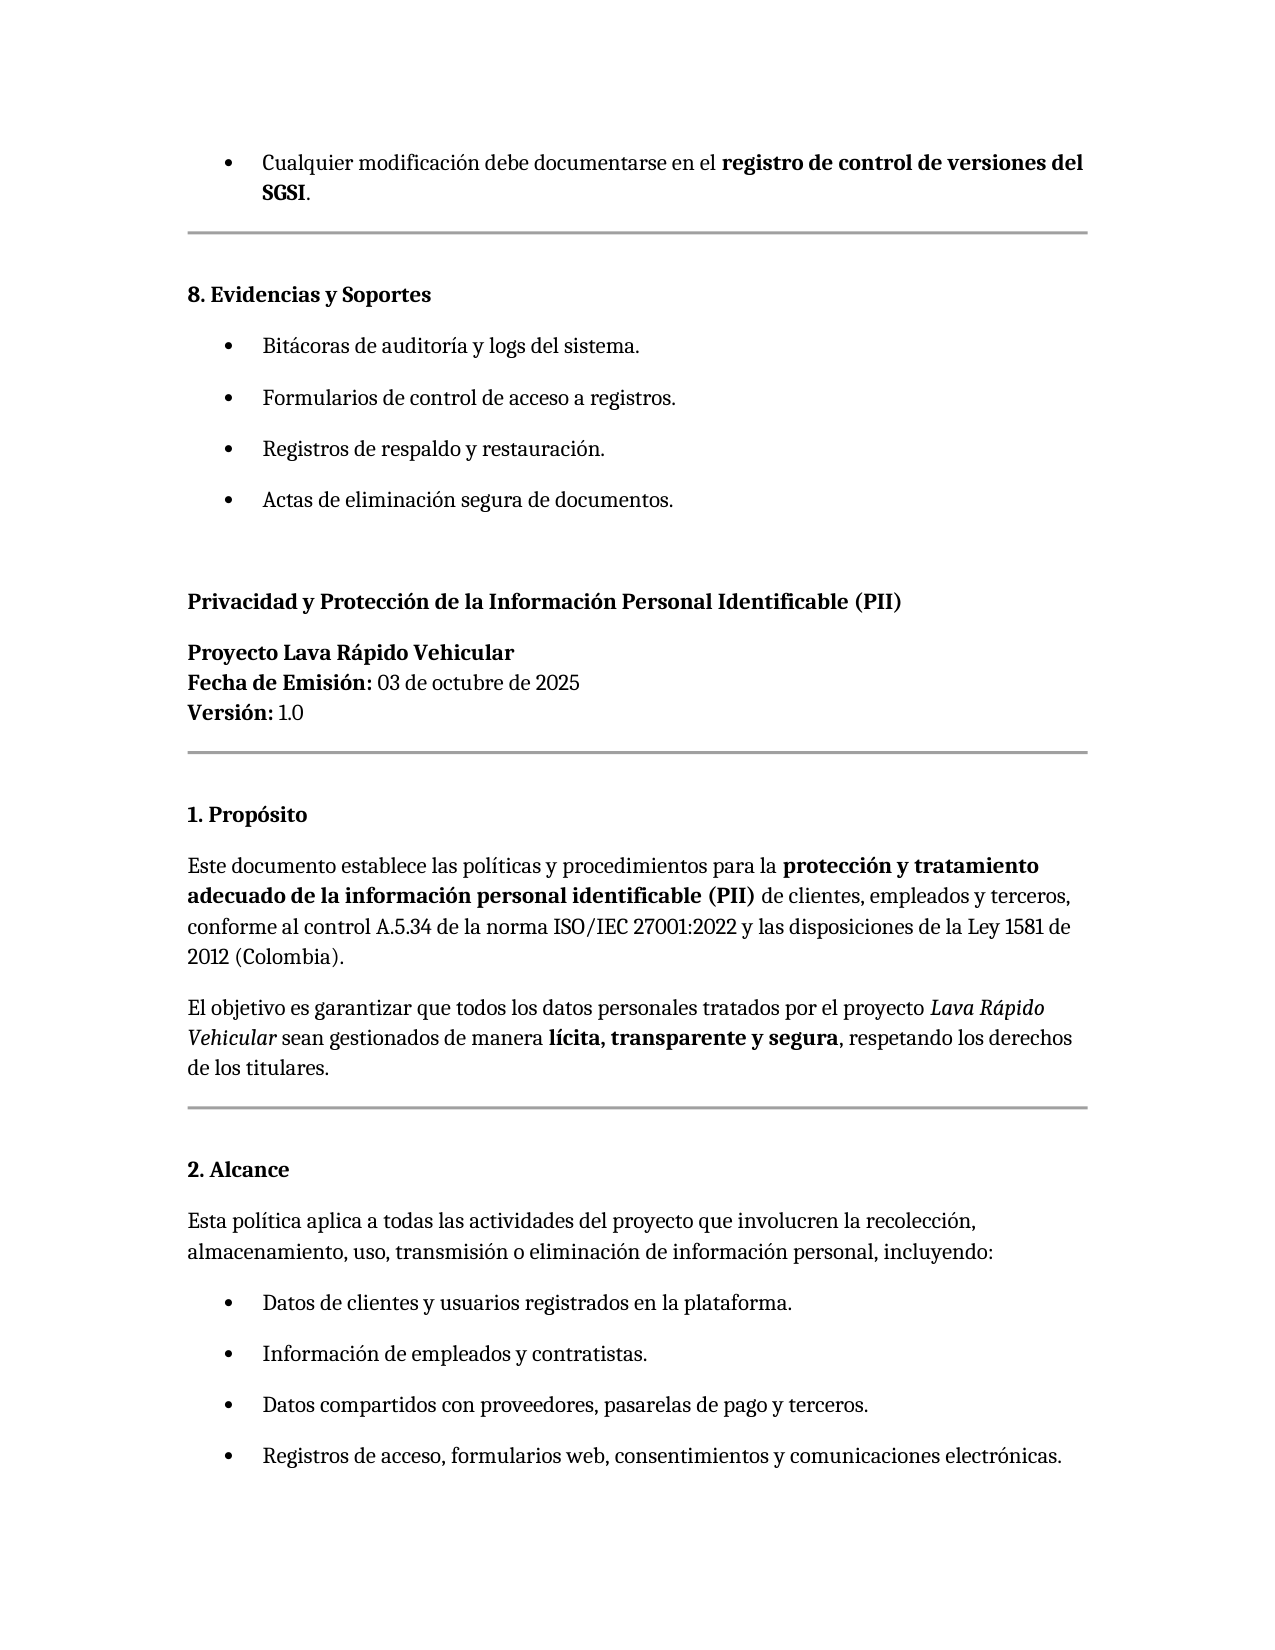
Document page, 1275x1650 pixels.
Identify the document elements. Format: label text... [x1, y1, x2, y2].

list Registros de acceso, formularios web, consentimientos y comunicaciones electrónicas. [225, 1443, 1087, 1469]
list Cualquier modificación debe documentarse en el registro de control de versiones del SGSI. [225, 150, 1087, 207]
text Proyecto Lava Rápido Vehicular Fecha de Emisión: 03 de octubre de 2025 Versión: 1.0 [187, 639, 1087, 726]
list Datos de clientes y usuarios registrados en la plataforma. [225, 1289, 1087, 1316]
text 2. Alcance [187, 1157, 1087, 1184]
text El objetivo es garantizar que todos los datos personales tratados por el proyecto Lava Rápido Vehicular sean gestionados de manera lícita, transparente y segura, respetando los derechos de los titulares. [187, 995, 1087, 1082]
text Este documento establece las políticas y procedimientos para la protección y tratamiento adecuado de la información personal identificable (PII) de clientes, empleados y terceros, conforme al control A.5.34 de la norma ISO/IEC 27001:2022 y las disposiciones de la Ley 1581 de 2012 (Colombia). [187, 853, 1087, 970]
text Esta política aplica a todas las actividades del proyecto que involucren la recolección, almacenamiento, uso, transmisión o eliminación de información personal, incluyendo: [187, 1208, 1087, 1265]
list Registros de respaldo y restauración. [225, 435, 1087, 462]
text 8. Evidencias y Soportes [187, 282, 1087, 309]
list Actas de eliminación segura de documentos. [225, 486, 1087, 513]
list Datos compartidos con proveedores, pasarelas de pago y terceros. [225, 1392, 1087, 1418]
list Formularios de control de acceso a registros. [225, 384, 1087, 411]
text Privacidad y Protección de la Información Personal Identificable (PII) [187, 588, 1087, 615]
list Información de empleados y contratistas. [225, 1341, 1087, 1367]
list Bitácoras de auditoría y logs del sistema. [225, 333, 1087, 360]
text 1. Propósito [187, 802, 1087, 828]
